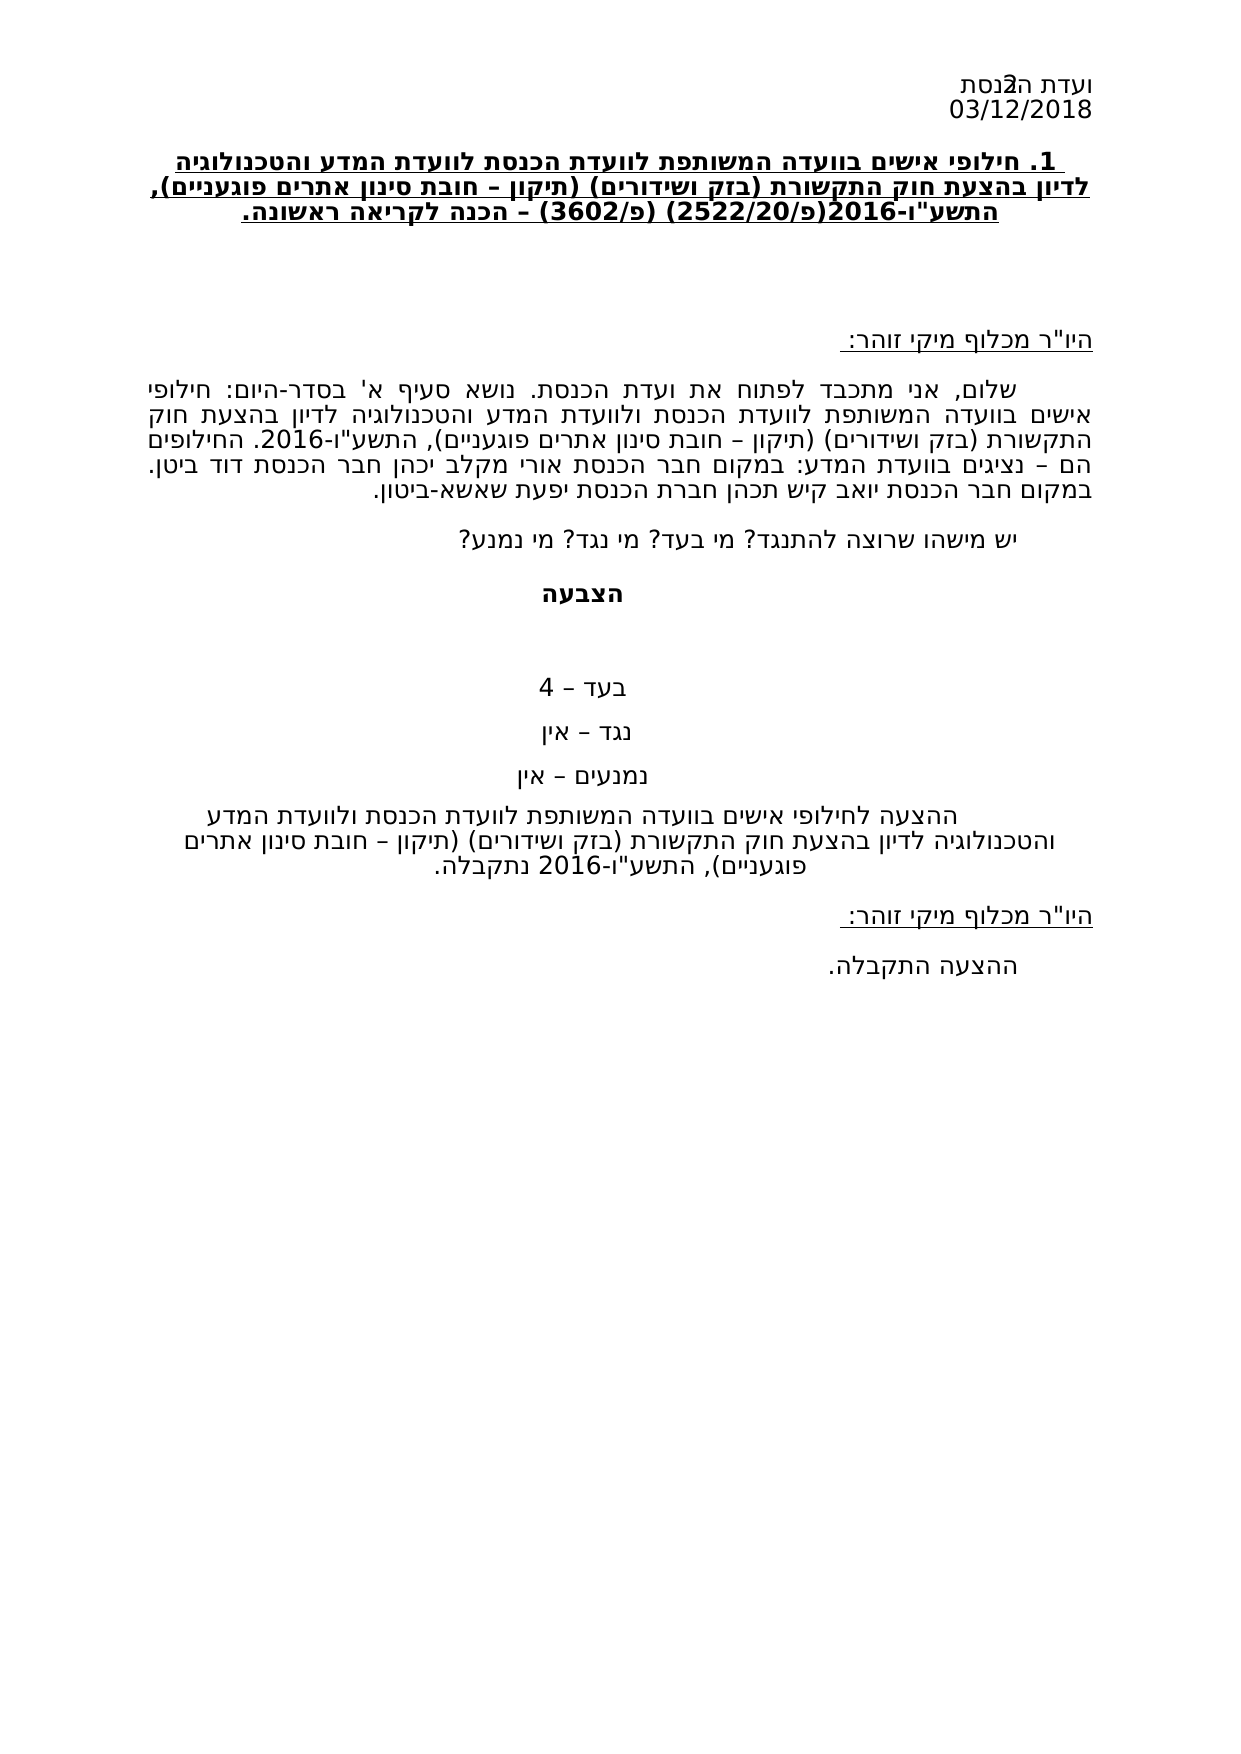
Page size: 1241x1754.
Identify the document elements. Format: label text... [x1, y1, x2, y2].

text שלום, אני מתכבד לפתוח את ועדת הכנסת. נושא סעיף א' בסדר-היום: חילופי אישים בוועדה המשותפת לוועדת הכנסת ולוועדת המדע והטכנולוגיה לדיון בהצעת חוק התקשורת (בזק ושידורים) (תיקון – חובת סינון אתרים פוגעניים), התשע"ו-2016. החילופים הם – נציגים בוועדת המדע: במקום חבר הכנסת אורי מקלב יכהן חבר הכנסת דוד ביטן. במקום חבר הכנסת יואב קיש תכהן חברת הכנסת יפעת שאשא-ביטון. [147, 379, 1093, 504]
text << יור >> היו"ר מכלוף מיקי זוהר: << יור >> [147, 329, 1093, 354]
text << נושא >> 1. חילופי אישים בוועדה המשותפת לוועדת הכנסת לוועדת המדע והטכנולוגיה לדיון בהצעת חוק התקשורת (בזק ושידורים) (תיקון – חובת סינון אתרים פוגעניים), התשע"ו-2016(פ/2522/20) (פ/3602) – הכנה לקריאה ראשונה. [147, 150, 1093, 225]
text << יור >> היו"ר מכלוף מיקי זוהר: << יור >> [147, 905, 1093, 930]
text נגד – אין [147, 717, 1093, 746]
text יש מישהו שרוצה להתנגד? מי בעד? מי נגד? מי נמנע? [147, 529, 1093, 554]
text הצבעה [147, 579, 1093, 608]
text נמנעים – אין [147, 761, 1093, 790]
text בעד – 4 [147, 673, 1093, 703]
text ההצעה לחילופי אישים בוועדה המשותפת לוועדת הכנסת ולוועדת המדע והטכנולוגיה לדיון בהצעת חוק התקשורת (בזק ושידורים) (תיקון – חובת סינון אתרים פוגעניים), התשע"ו-2016 נתקבלה. [147, 805, 1093, 880]
text ההצעה התקבלה. [147, 955, 1093, 980]
